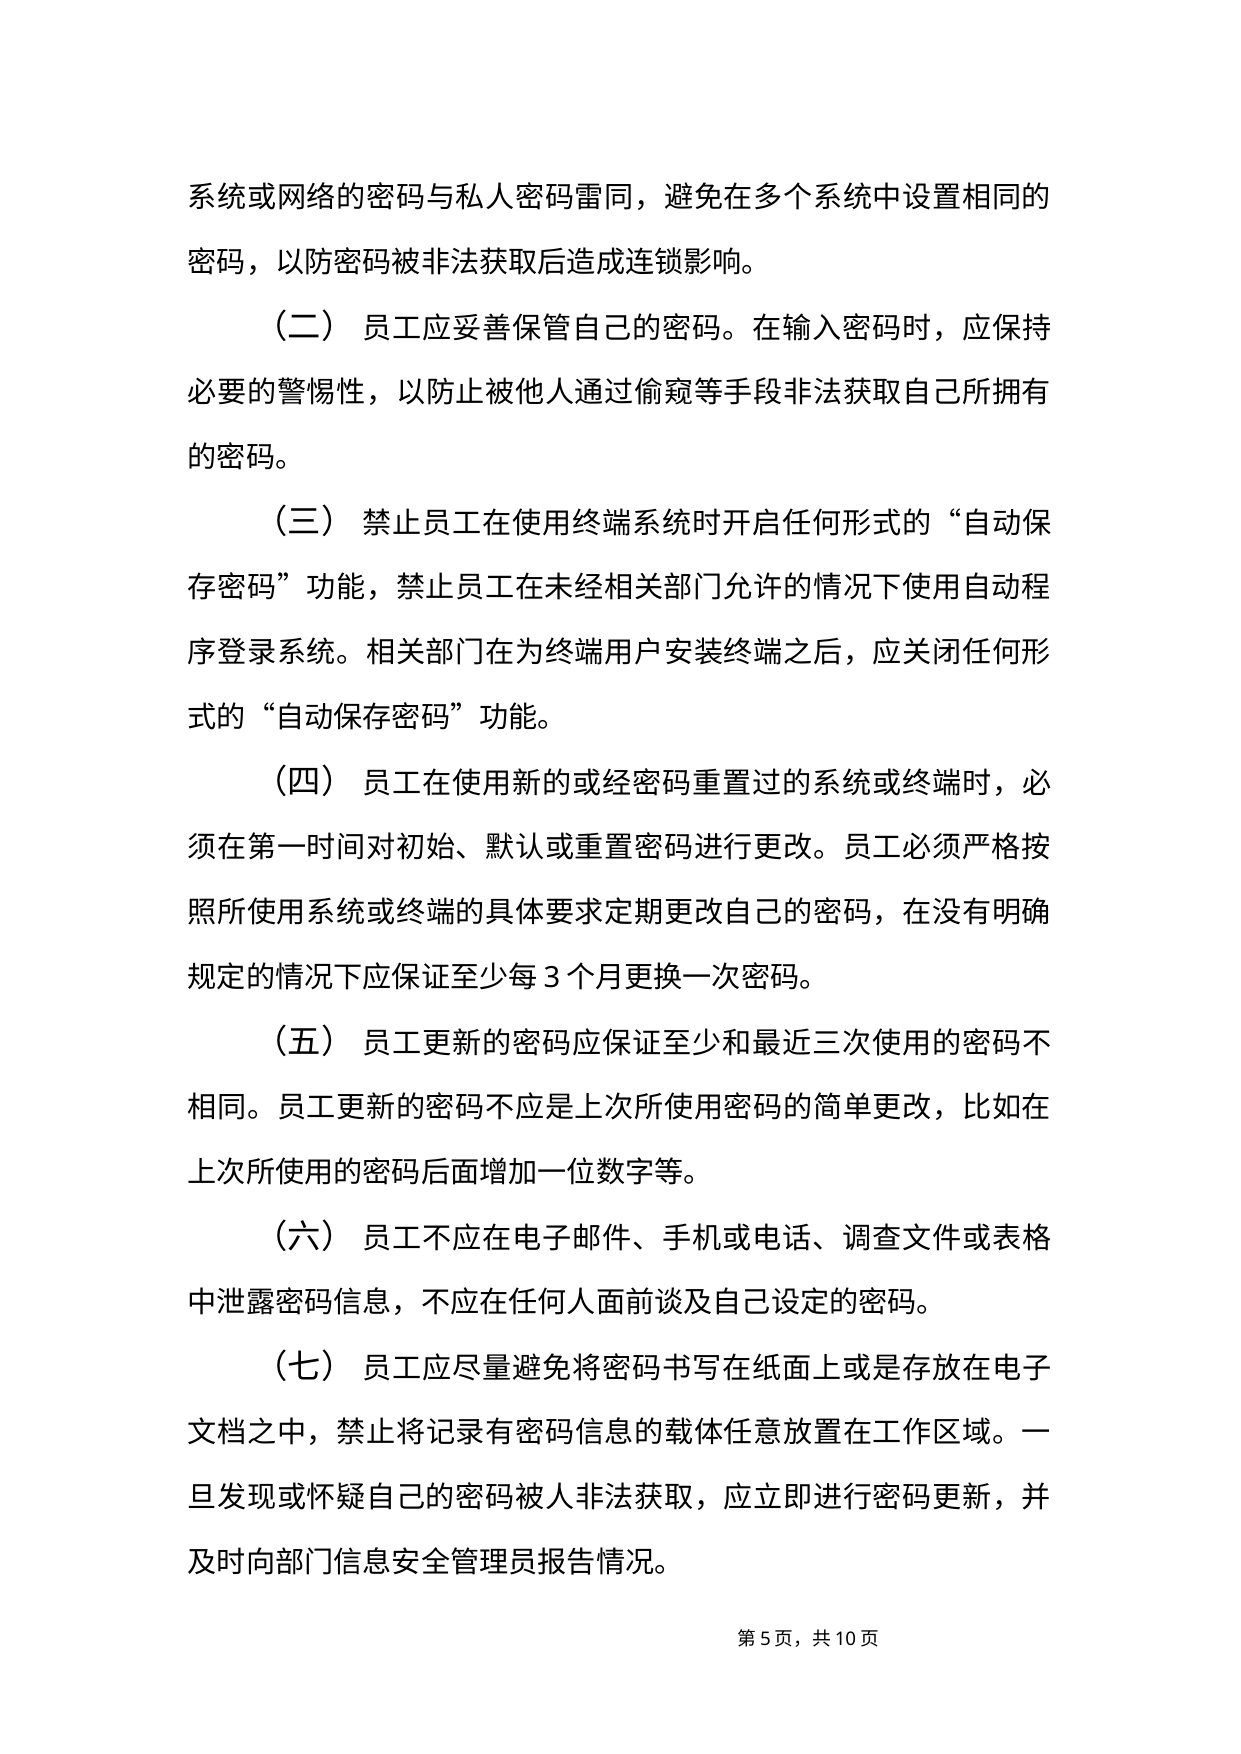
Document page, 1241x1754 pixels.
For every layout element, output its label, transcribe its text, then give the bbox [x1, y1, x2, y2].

list 员工应尽量避免将密码书写在纸面上或是存放在电子文档之中，禁止将记录有密码信息的载体任意放置在工作区域。一旦发现或怀疑自己的密码被人非法获取，应立即进行密码更新，并及时向部门信息安全管理员报告情况。 [187, 1332, 1053, 1592]
list 员工在使用新的或经密码重置过的系统或终端时，必须在第一时间对初始、默认或重置密码进行更改。员工必须严格按照所使用系统或终端的具体要求定期更改自己的密码，在没有明确规定的情况下应保证至少每3个月更换一次密码。 [187, 747, 1053, 1007]
list 禁止员工在使用终端系统时开启任何形式的“自动保存密码”功能，禁止员工在未经相关部门允许的情况下使用自动程序登录系统。相关部门在为终端用户安装终端之后，应关闭任何形式的“自动保存密码”功能。 [187, 487, 1053, 747]
list 员工更新的密码应保证至少和最近三次使用的密码不相同。员工更新的密码不应是上次所使用密码的简单更改，比如在上次所使用的密码后面增加一位数字等。 [187, 1007, 1053, 1202]
list 员工应妥善保管自己的密码。在输入密码时，应保持必要的警惕性，以防止被他人通过偷窥等手段非法获取自己所拥有的密码。 [187, 292, 1053, 487]
list 员工不应在电子邮件、手机或电话、调查文件或表格中泄露密码信息，不应在任何人面前谈及自己设定的密码。 [187, 1202, 1053, 1332]
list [187, 162, 1053, 292]
